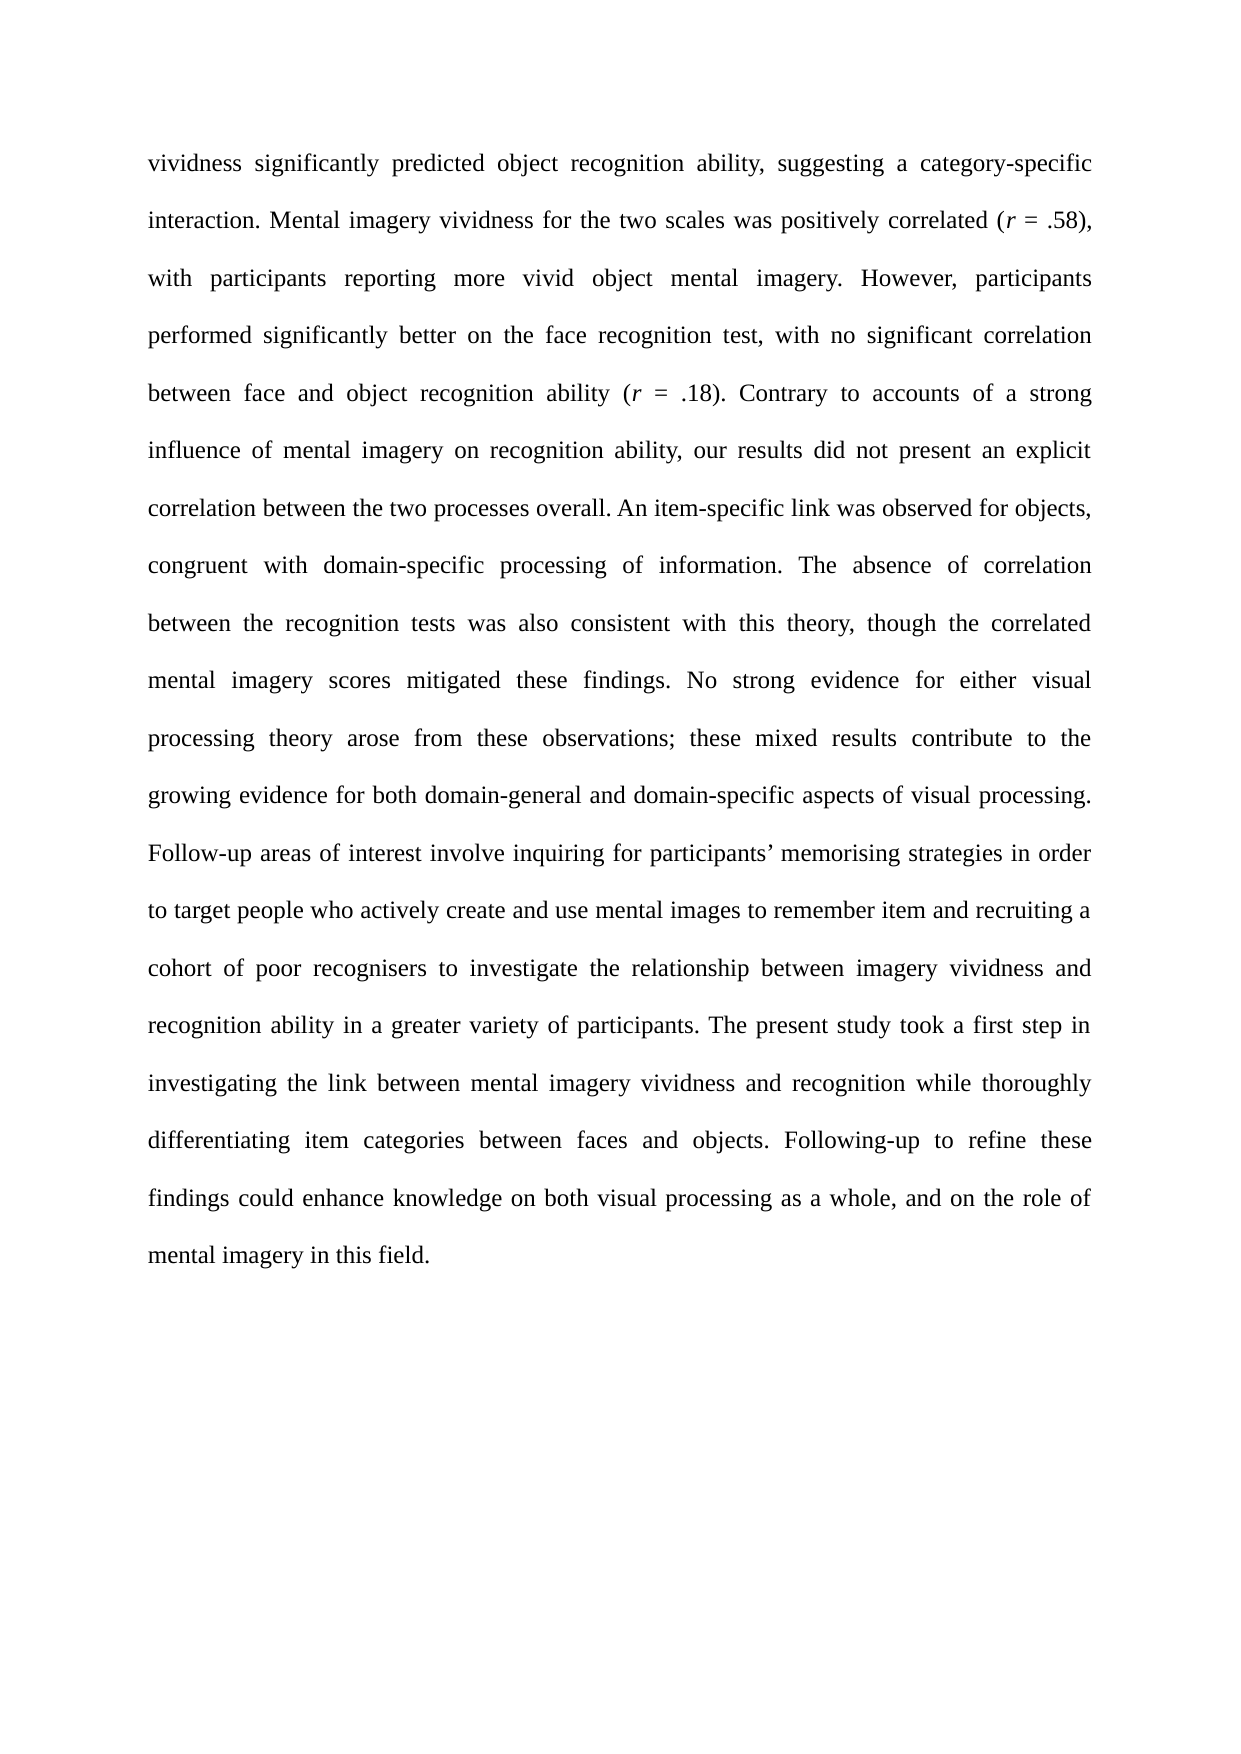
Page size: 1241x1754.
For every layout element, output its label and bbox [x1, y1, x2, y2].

text [148, 148, 1093, 1269]
